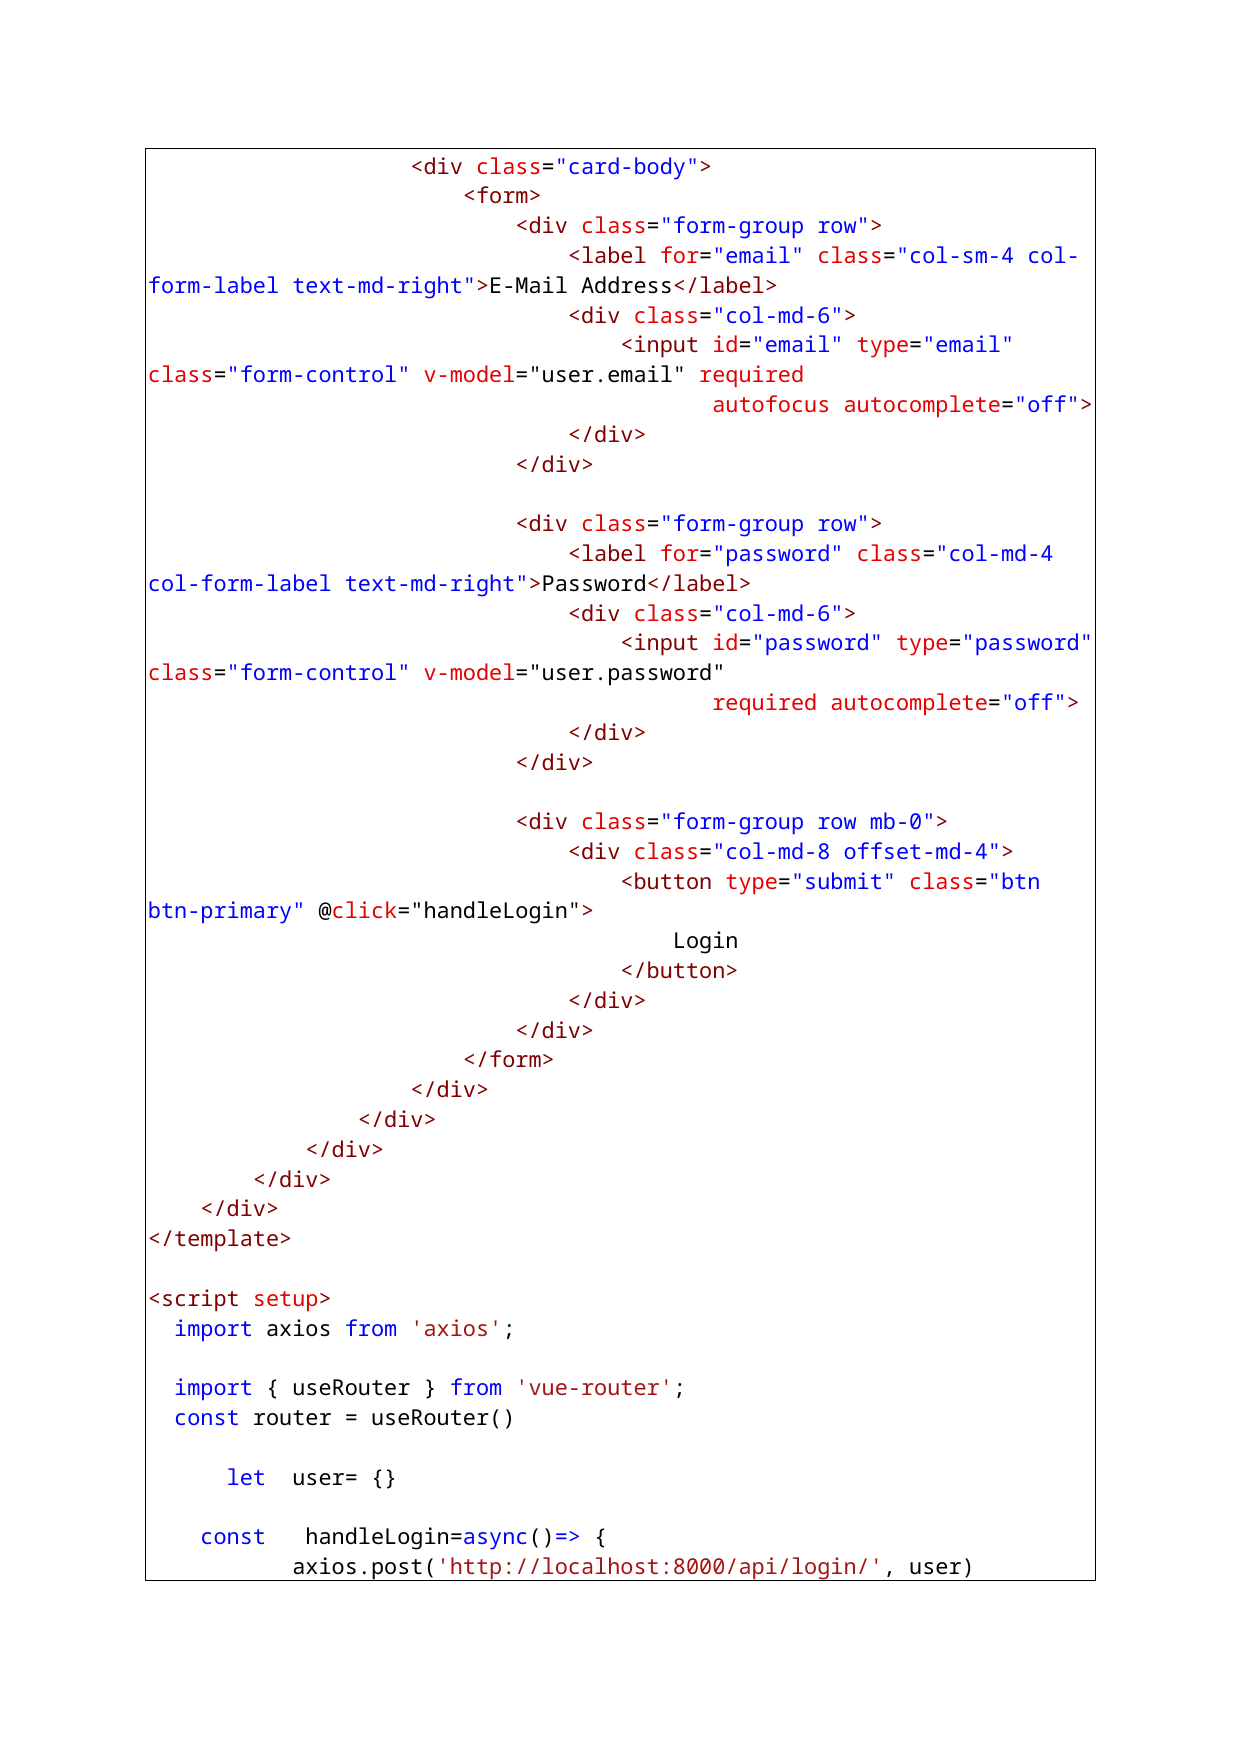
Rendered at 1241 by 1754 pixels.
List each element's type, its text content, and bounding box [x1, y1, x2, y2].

text </div> [148, 747, 1093, 776]
text <div class="form-group row"> [148, 508, 1093, 538]
text </div> [148, 1074, 1093, 1104]
text required autocomplete="off"> [148, 687, 1093, 717]
text </form> [148, 1044, 1093, 1074]
text </div> [148, 1015, 1093, 1044]
text <label for="password" class="col-md-4 col-form-label text-md-right">Password</label> [148, 538, 1093, 598]
text let user= {} [148, 1462, 1093, 1491]
text <input id="password" type="password" class="form-control" v-model="user.password" [148, 627, 1093, 687]
text <script setup> [148, 1283, 1093, 1313]
text </div> [148, 985, 1093, 1015]
text </div> [148, 1193, 1093, 1223]
text <div class="col-md-6"> [148, 300, 1093, 329]
text <form> [148, 181, 1093, 210]
text <input id="email" type="email" class="form-control" v-model="user.email" required [148, 329, 1093, 389]
text axios.post('http://localhost:8000/api/login/', user) [148, 1551, 1093, 1580]
text </div> [148, 419, 1093, 449]
text autofocus autocomplete="off"> [148, 389, 1093, 419]
text <div class="form-group row"> [148, 210, 1093, 240]
text Login [148, 925, 1093, 955]
text const handleLogin=async()=> { [148, 1521, 1093, 1551]
text </template> [148, 1223, 1093, 1253]
text <div class="col-md-8 offset-md-4"> [148, 836, 1093, 866]
text import axios from 'axios'; [148, 1313, 1093, 1342]
text const router = useRouter() [148, 1402, 1093, 1432]
text </div> [148, 449, 1093, 478]
text <button type="submit" class="btn btn-primary" @click="handleLogin"> [148, 866, 1093, 925]
text <label for="email" class="col-sm-4 col-form-label text-md-right">E-Mail Address</label> [148, 240, 1093, 300]
text </div> [148, 1164, 1093, 1193]
text </div> [148, 1104, 1093, 1134]
text </div> [148, 1134, 1093, 1164]
text import { useRouter } from 'vue-router'; [148, 1372, 1093, 1402]
text <div class="col-md-6"> [148, 598, 1093, 627]
text </button> [148, 955, 1093, 985]
text </div> [148, 717, 1093, 747]
text <div class="form-group row mb-0"> [148, 806, 1093, 836]
text <div class="card-body"> [146, 149, 1095, 181]
